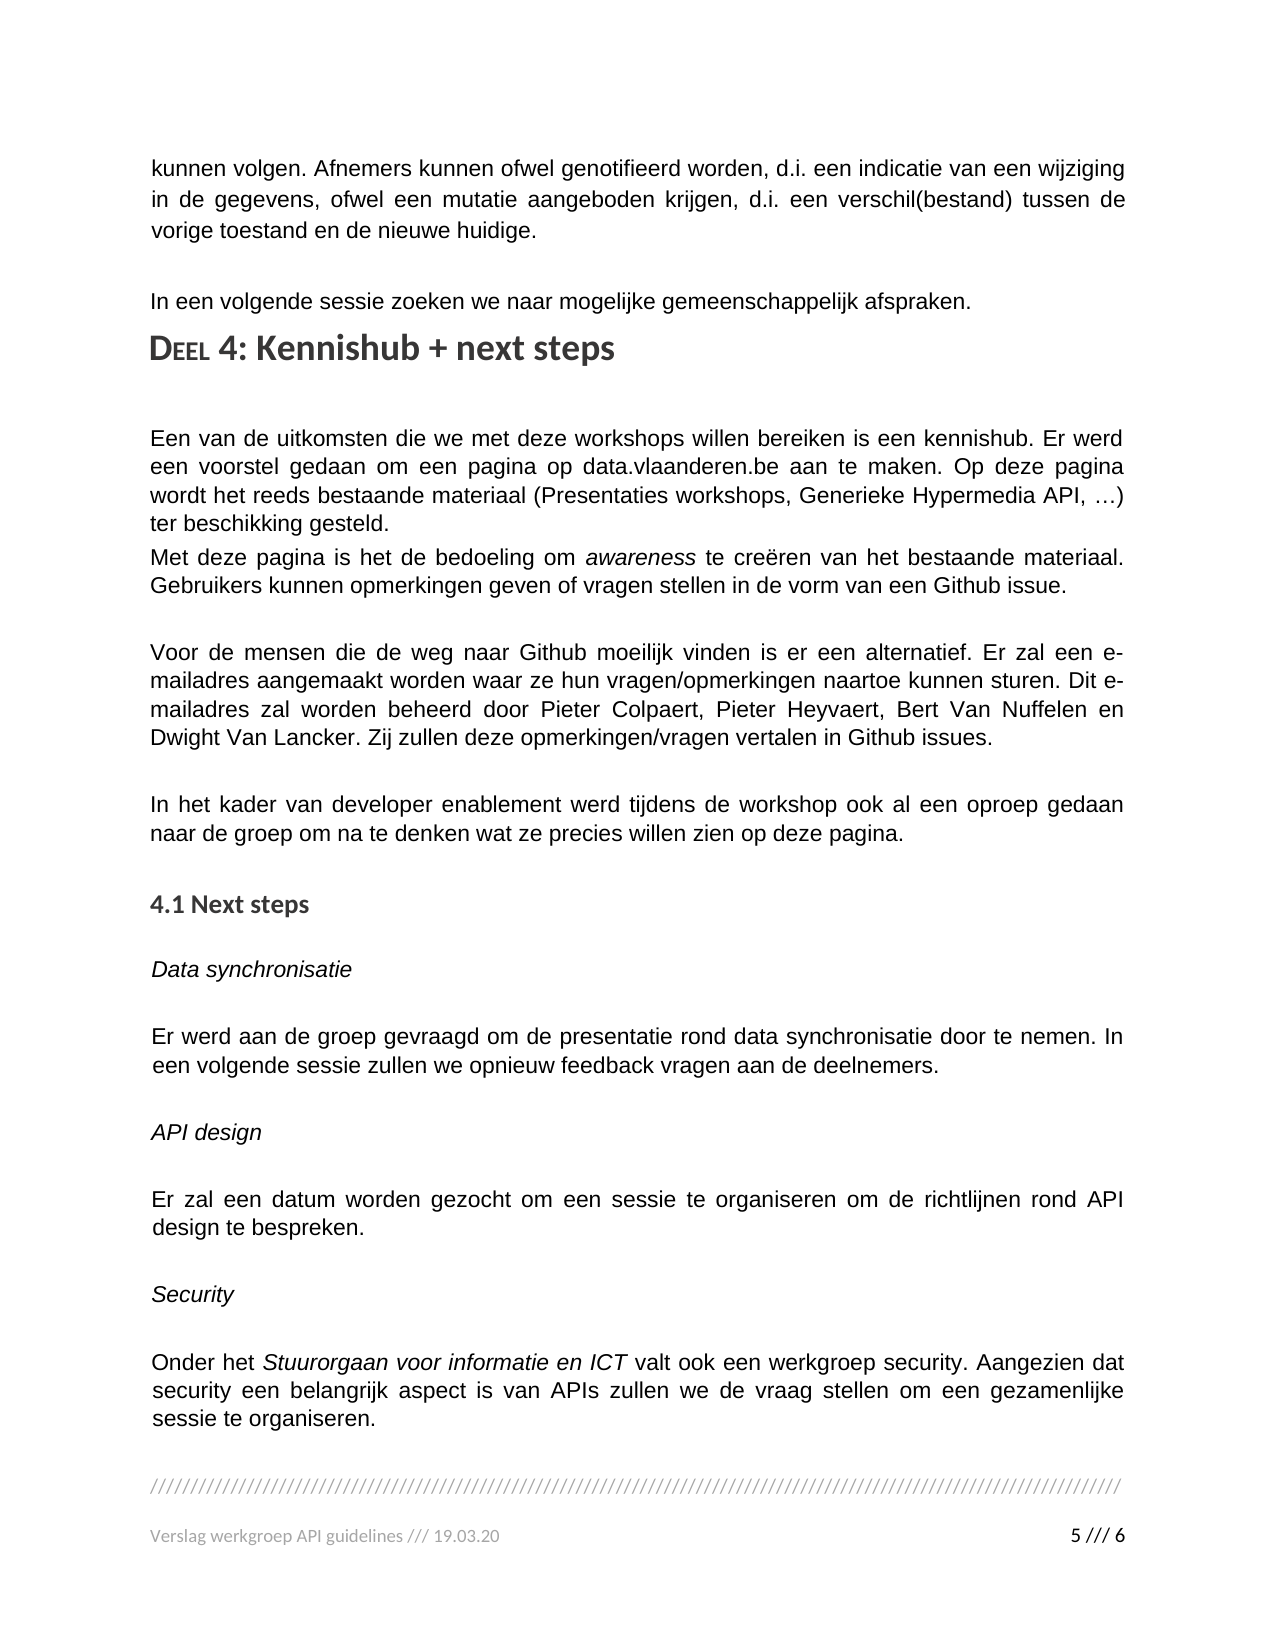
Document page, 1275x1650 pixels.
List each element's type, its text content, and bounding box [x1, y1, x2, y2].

text Voor de mensen die de weg naar Github moeilijk vinden is er een alternatief. Er zal een e-mailadres aangemaakt worden waar ze hun vragen/opmerkingen naartoe kunnen sturen. Dit e-mailadres zal worden beheerd door Pieter Colpaert, Pieter Heyvaert, Bert Van Nuffelen en Dwight Van Lancker. Zij zullen deze opmerkingen/vragen vertalen in Github issues. [150, 639, 1125, 751]
subtitle DEEL 4: Kennishub + next steps [148, 323, 1125, 369]
text Security [151, 1281, 1125, 1308]
text Onder het Stuurorgaan voor informatie en ICT valt ook een werkgroep security. Aangezien dat security een belangrijk aspect is van APIs zullen we de vraag stellen om een gezamenlijke sessie te organiseren. [151, 1348, 1125, 1432]
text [150, 155, 1126, 244]
text Een van de uitkomsten die we met deze workshops willen bereiken is een kennishub. Er werd een voorstel gedaan om een pagina op data.vlaanderen.be aan te maken. Op deze pagina wordt het reeds bestaande materiaal (Presentaties workshops, Generieke Hypermedia API, …) ter beschikking gesteld. [150, 425, 1125, 536]
text In het kader van developer enablement werd tijdens de workshop ook al een oproep gedaan naar de groep om na te denken wat ze precies willen zien op deze pagina. [150, 791, 1125, 846]
text In een volgende sessie zoeken we naar mogelijke gemeenschappelijk afspraken. [150, 288, 1126, 314]
text Er werd aan de groep gevraagd om de presentatie rond data synchronisatie door te nemen. In een volgende sessie zullen we opnieuw feedback vragen aan de deelnemers. [151, 1023, 1125, 1078]
subtitle 4.1 Next steps [150, 887, 1125, 920]
text Met deze pagina is het de bedoeling om awareness te creëren van het bestaande materiaal. Gebruikers kunnen opmerkingen geven of vragen stellen in de vorm van een Github issue. [150, 543, 1125, 598]
text Data synchronisatie [151, 956, 1125, 982]
text API design [151, 1119, 1125, 1145]
text Er zal een datum worden gezocht om een sessie te organiseren om de richtlijnen rond API design te bespreken. [151, 1186, 1125, 1241]
